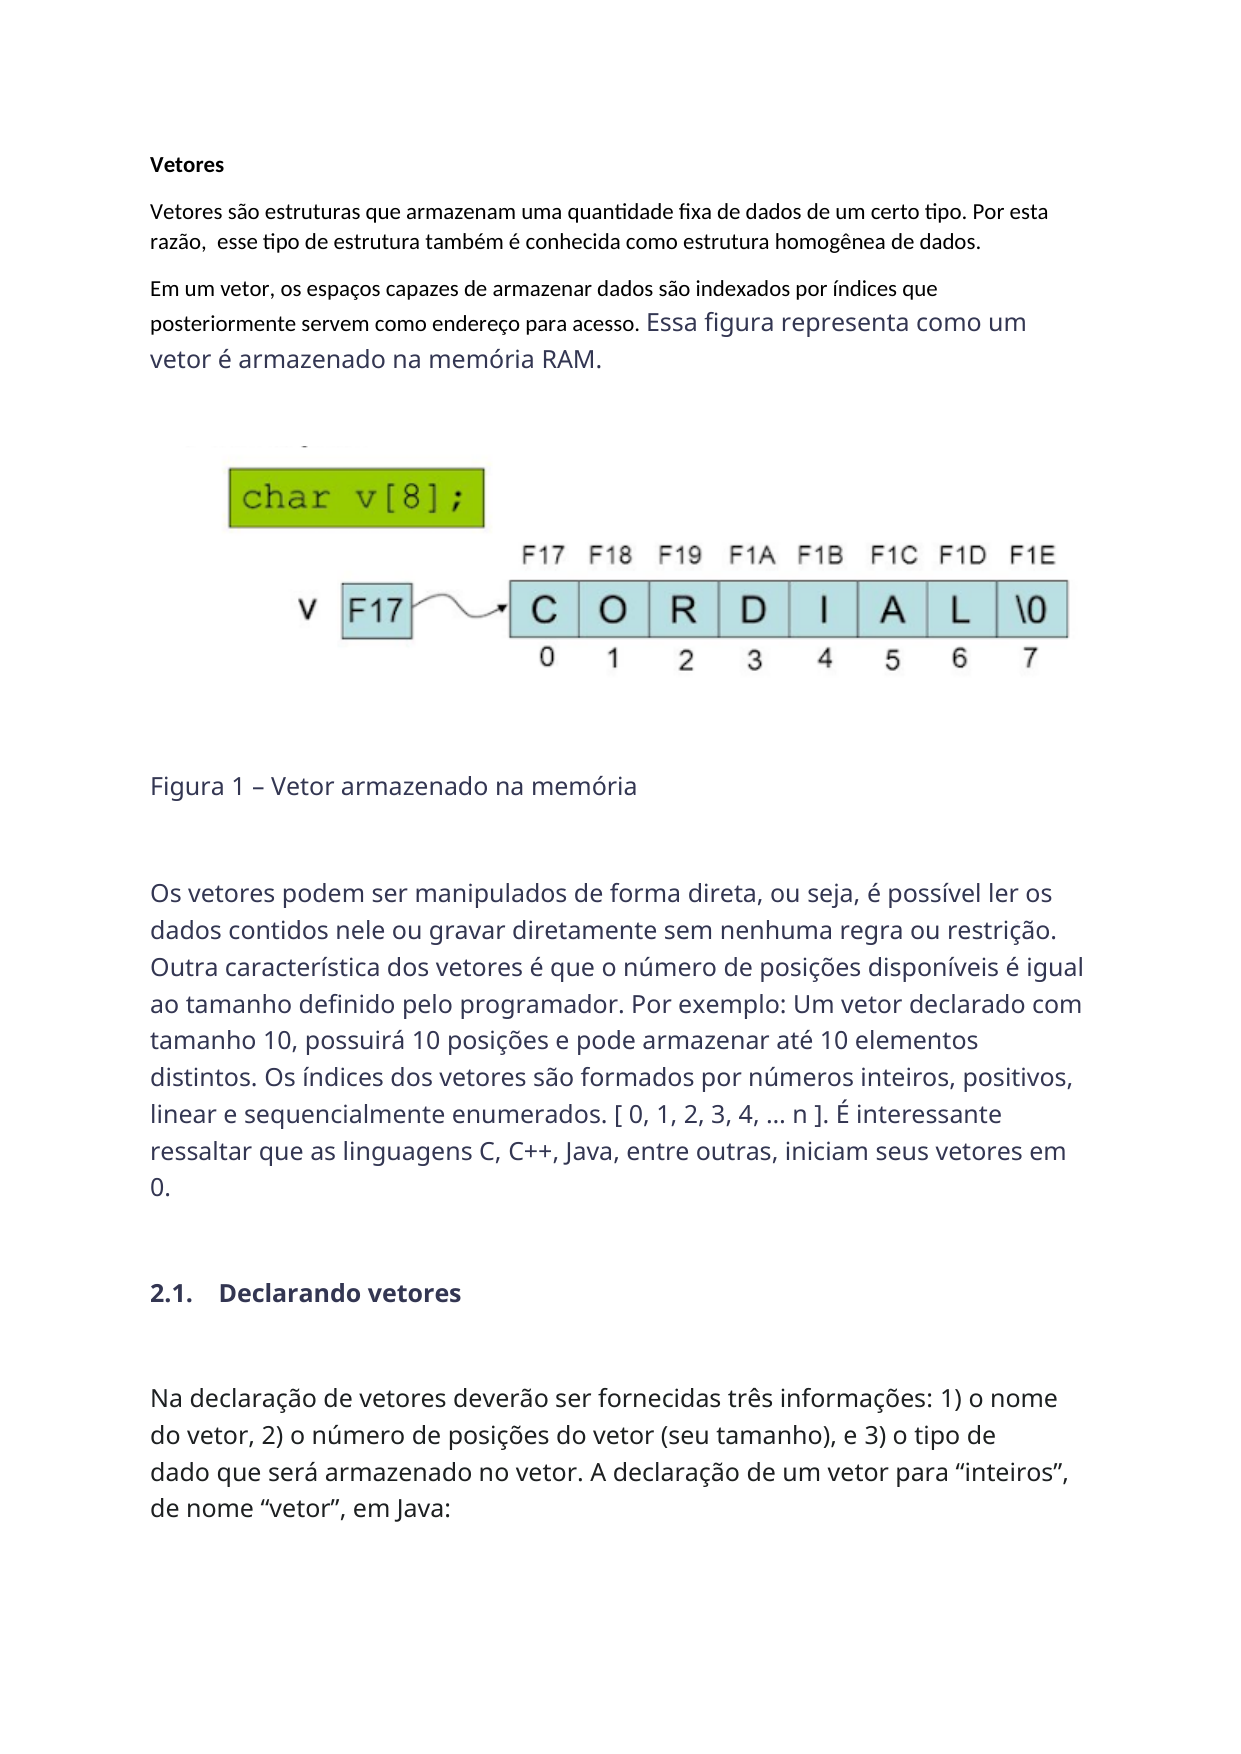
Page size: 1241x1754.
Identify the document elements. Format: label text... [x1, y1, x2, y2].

text Figura 1 – Vetor armazenado na memória [150, 769, 1090, 803]
picture [150, 446, 1150, 699]
text Os vetores podem ser manipulados de forma direta, ou seja, é possível ler os dados contidos nele ou gravar diretamente sem nenhuma regra ou restrição. Outra característica dos vetores é que o número de posições disponíveis é igual ao tamanho definido pelo programador. Por exemplo: Um vetor declarado com tamanho 10, possuirá 10 posições e pode armazenar até 10 elementos distintos. Os índices dos vetores são formados por números inteiros, positivos, linear e sequencialmente enumerados. [ 0, 1, 2, 3, 4, … n ]. É interessante ressaltar que as linguagens C, C++, Java, entre outras, iniciam seus vetores em 0. [150, 876, 1090, 1204]
text Em um vetor, os espaços capazes de armazenar dados são indexados por índices que posteriormente servem como endereço para acesso. Essa figura representa como um vetor é armazenado na memória RAM. [150, 274, 1090, 376]
text Vetores [150, 150, 1090, 178]
text Na declaração de vetores deverão ser fornecidas três informações: 1) o nome do vetor, 2) o número de posições do vetor (seu tamanho), e 3) o tipo de dado que será armazenado no vetor. A declaração de um vetor para “inteiros”, de nome “vetor”, em Java: [150, 1381, 1090, 1525]
text 2.1. Declarando vetores [150, 1275, 1090, 1309]
text Vetores são estruturas que armazenam uma quantidade fixa de dados de um certo tipo. Por esta razão, esse tipo de estrutura também é conhecida como estrutura homogênea de dados. [150, 197, 1090, 255]
